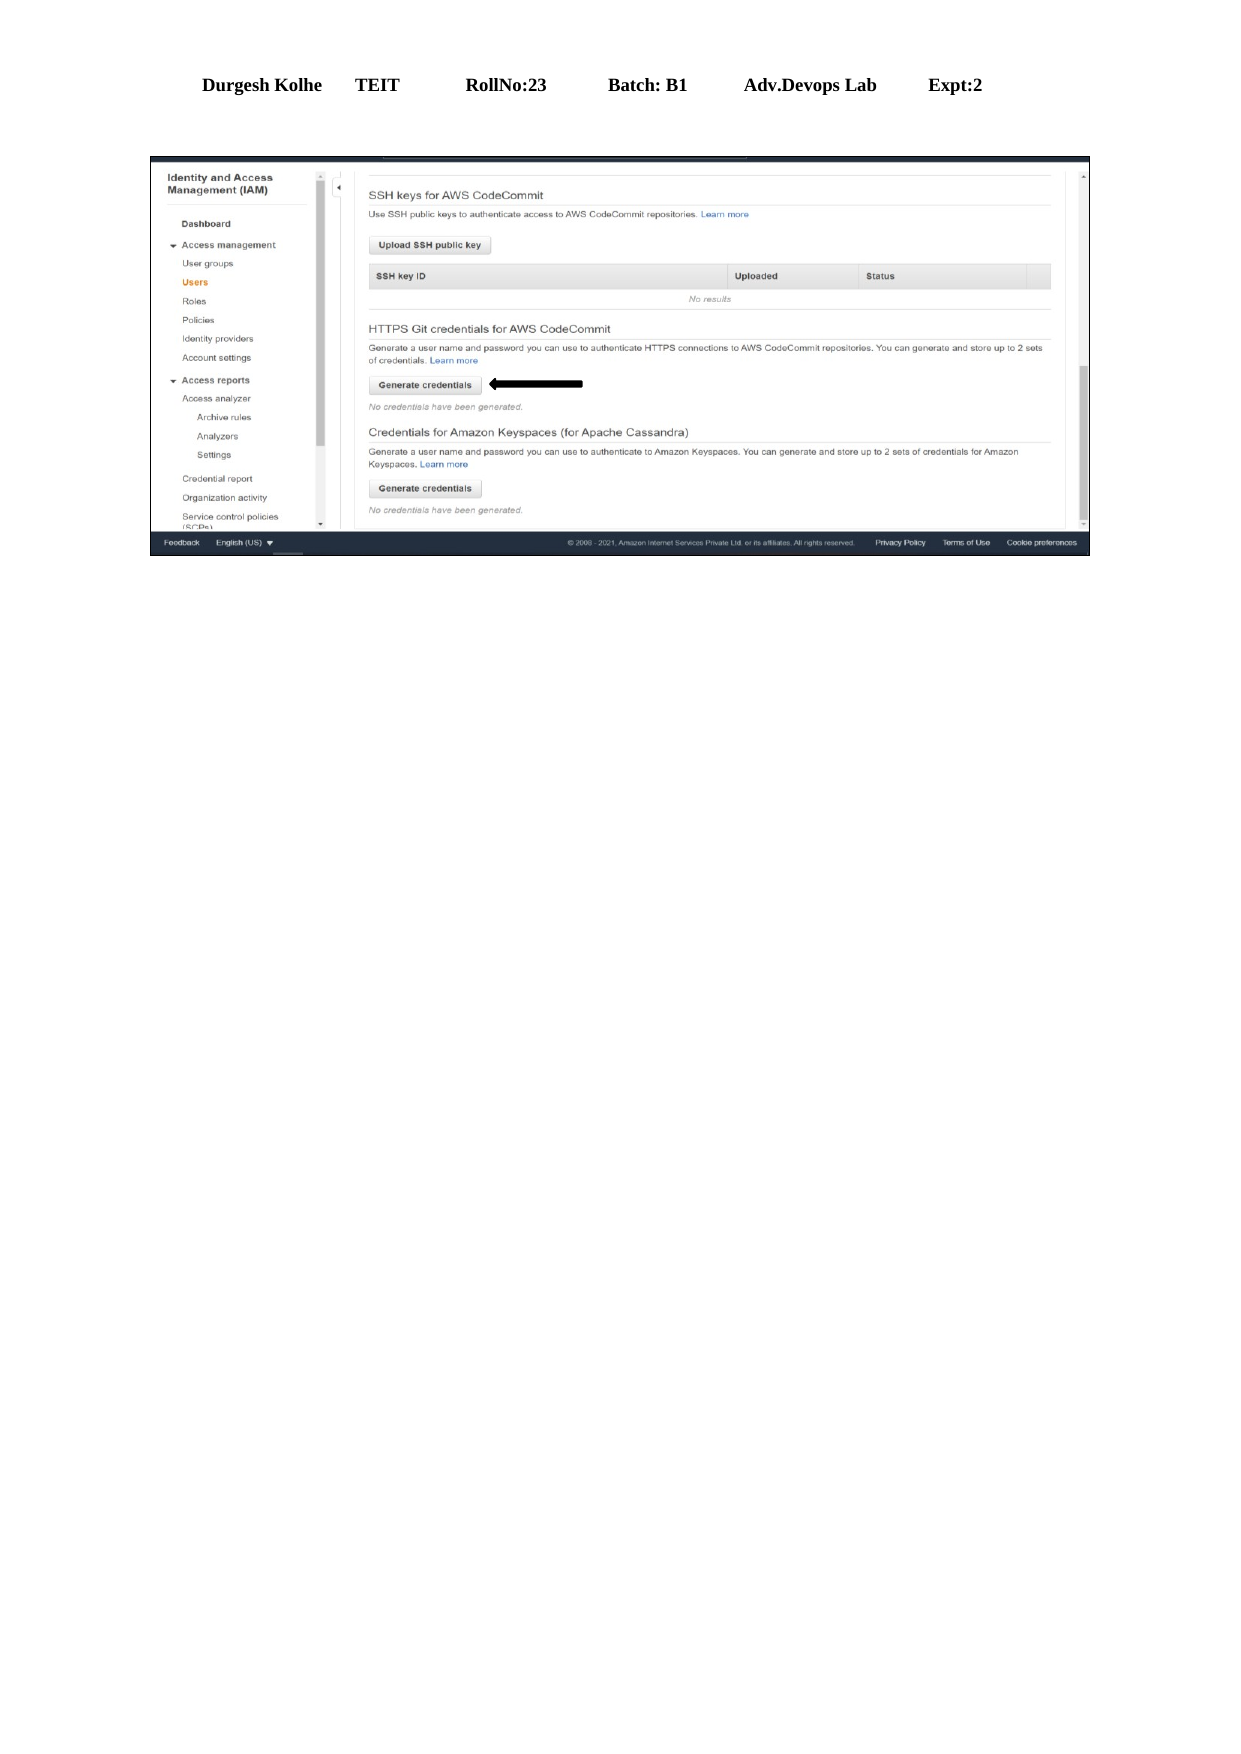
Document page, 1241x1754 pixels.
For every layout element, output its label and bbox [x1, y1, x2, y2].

picture [151, 157, 1089, 555]
